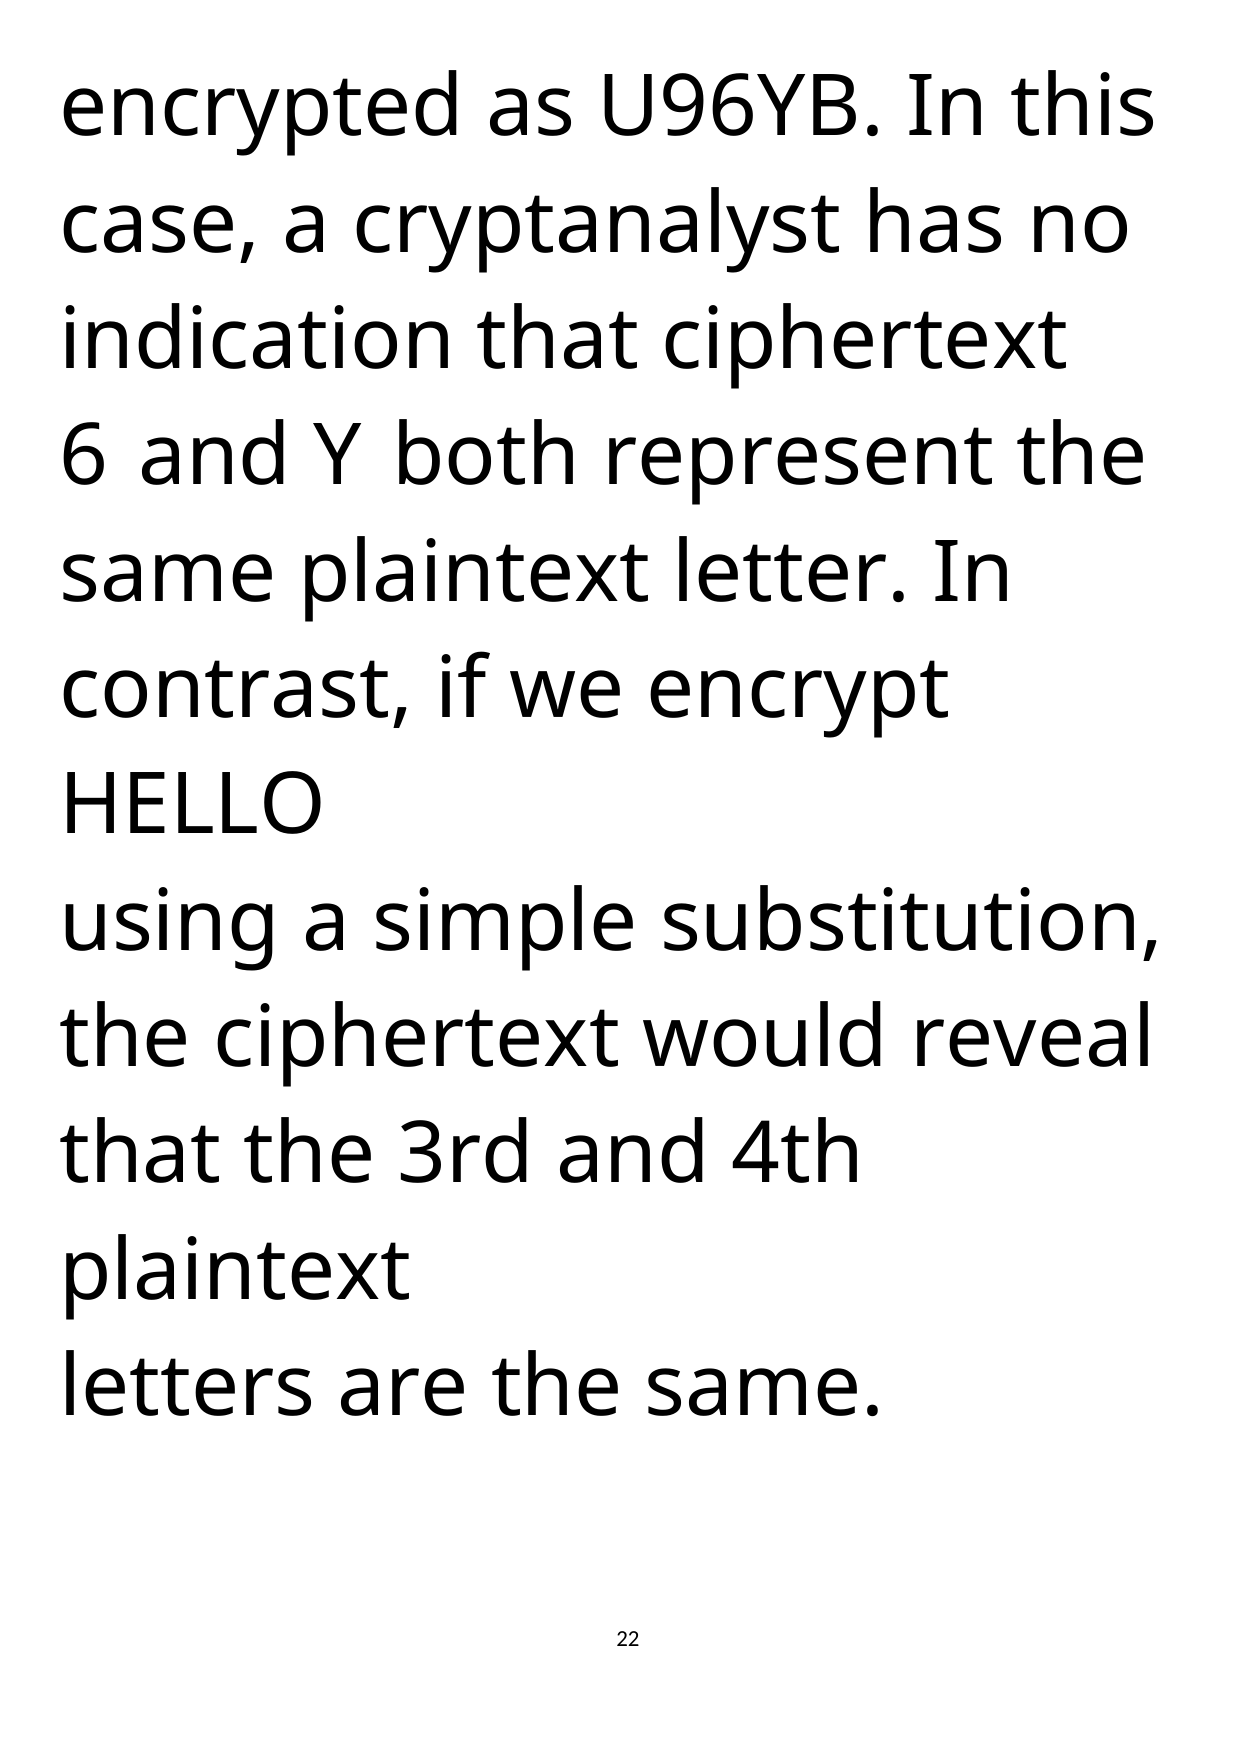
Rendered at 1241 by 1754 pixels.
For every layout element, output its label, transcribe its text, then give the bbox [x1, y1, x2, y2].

text encrypted as U96YB. In this case, a cryptanalyst has no indication that ciphertext [59, 44, 1196, 393]
text letters are the same. [59, 1324, 1196, 1441]
text 6and Yboth represent the same plaintext letter. In contrast, if we encrypt HELLO [59, 393, 1196, 859]
text using a simple substitution, the ciphertext would reveal that the 3rd and 4th plaintext [59, 859, 1196, 1324]
